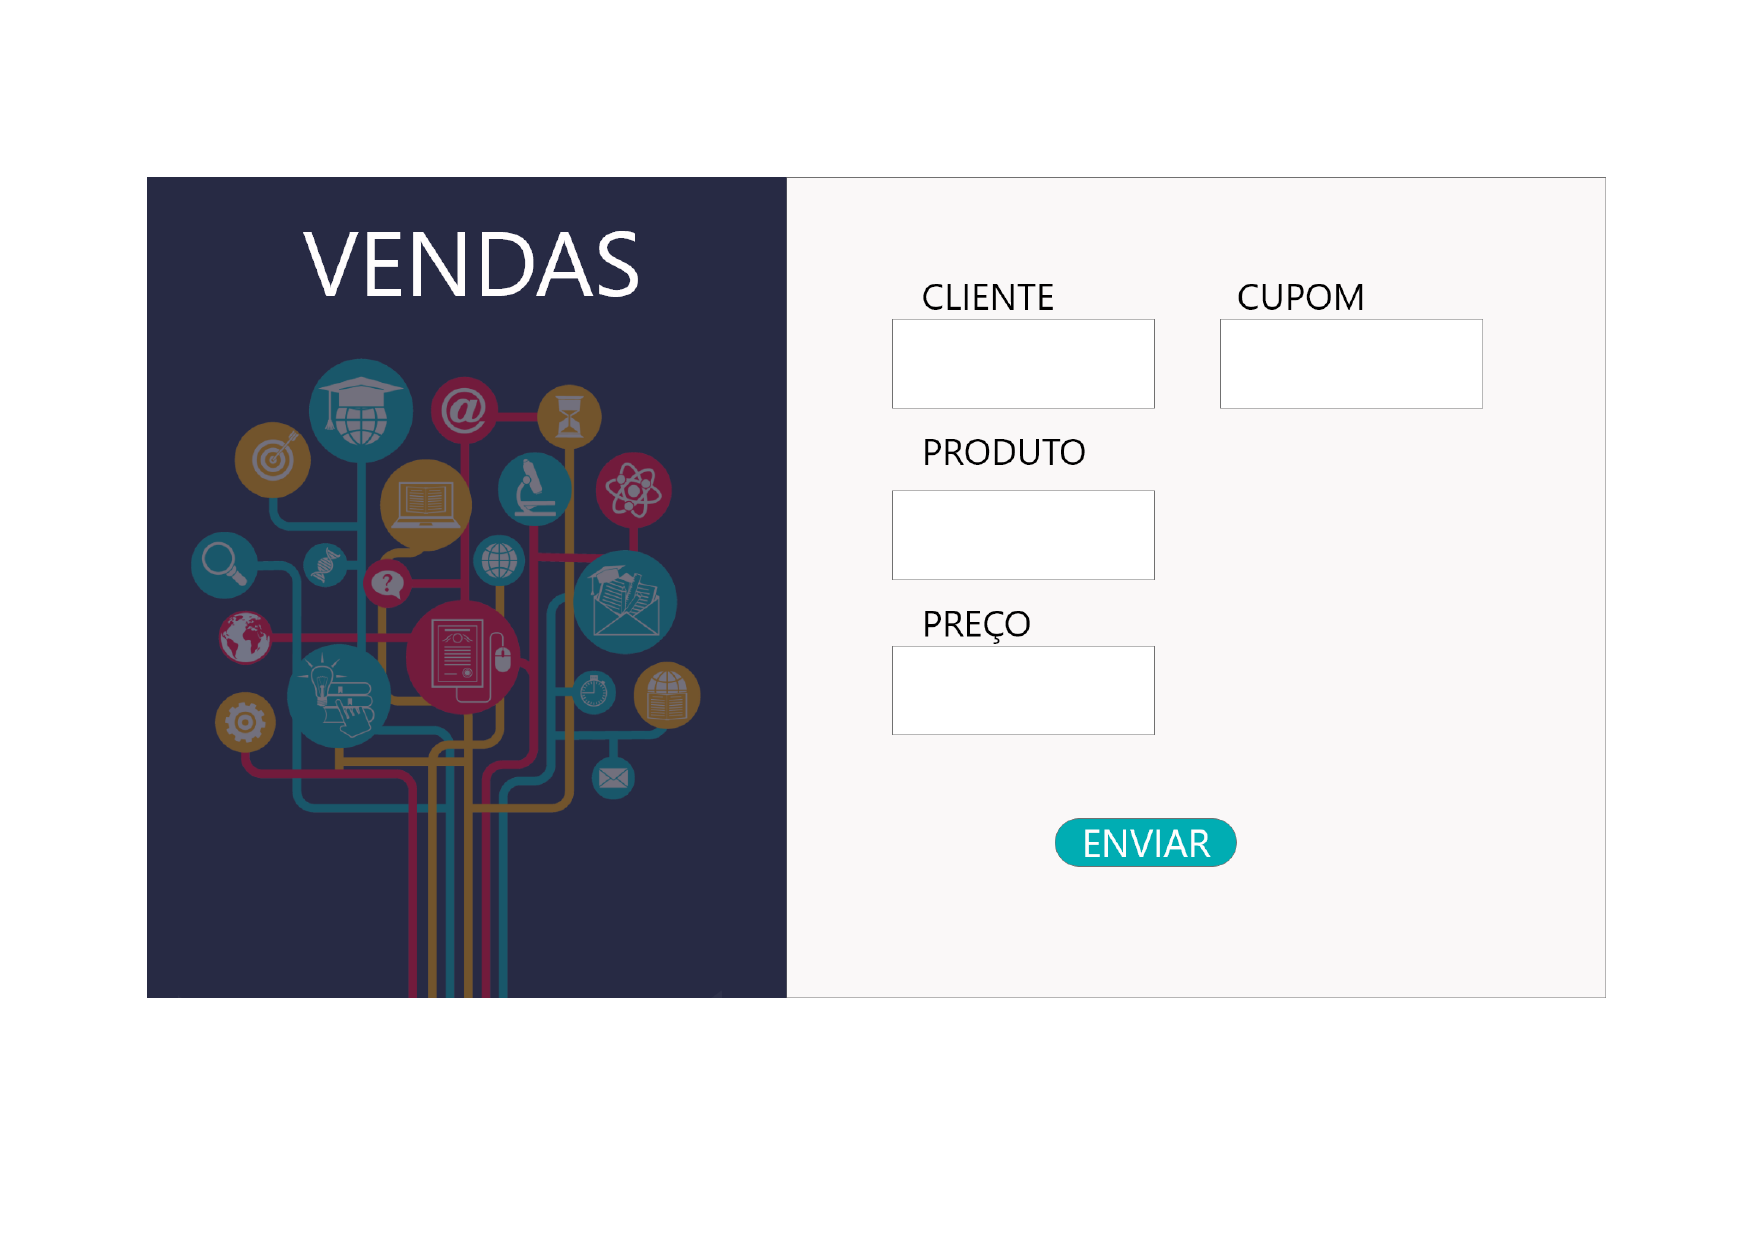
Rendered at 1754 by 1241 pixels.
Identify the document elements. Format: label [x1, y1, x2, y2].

picture [147, 177, 1606, 998]
